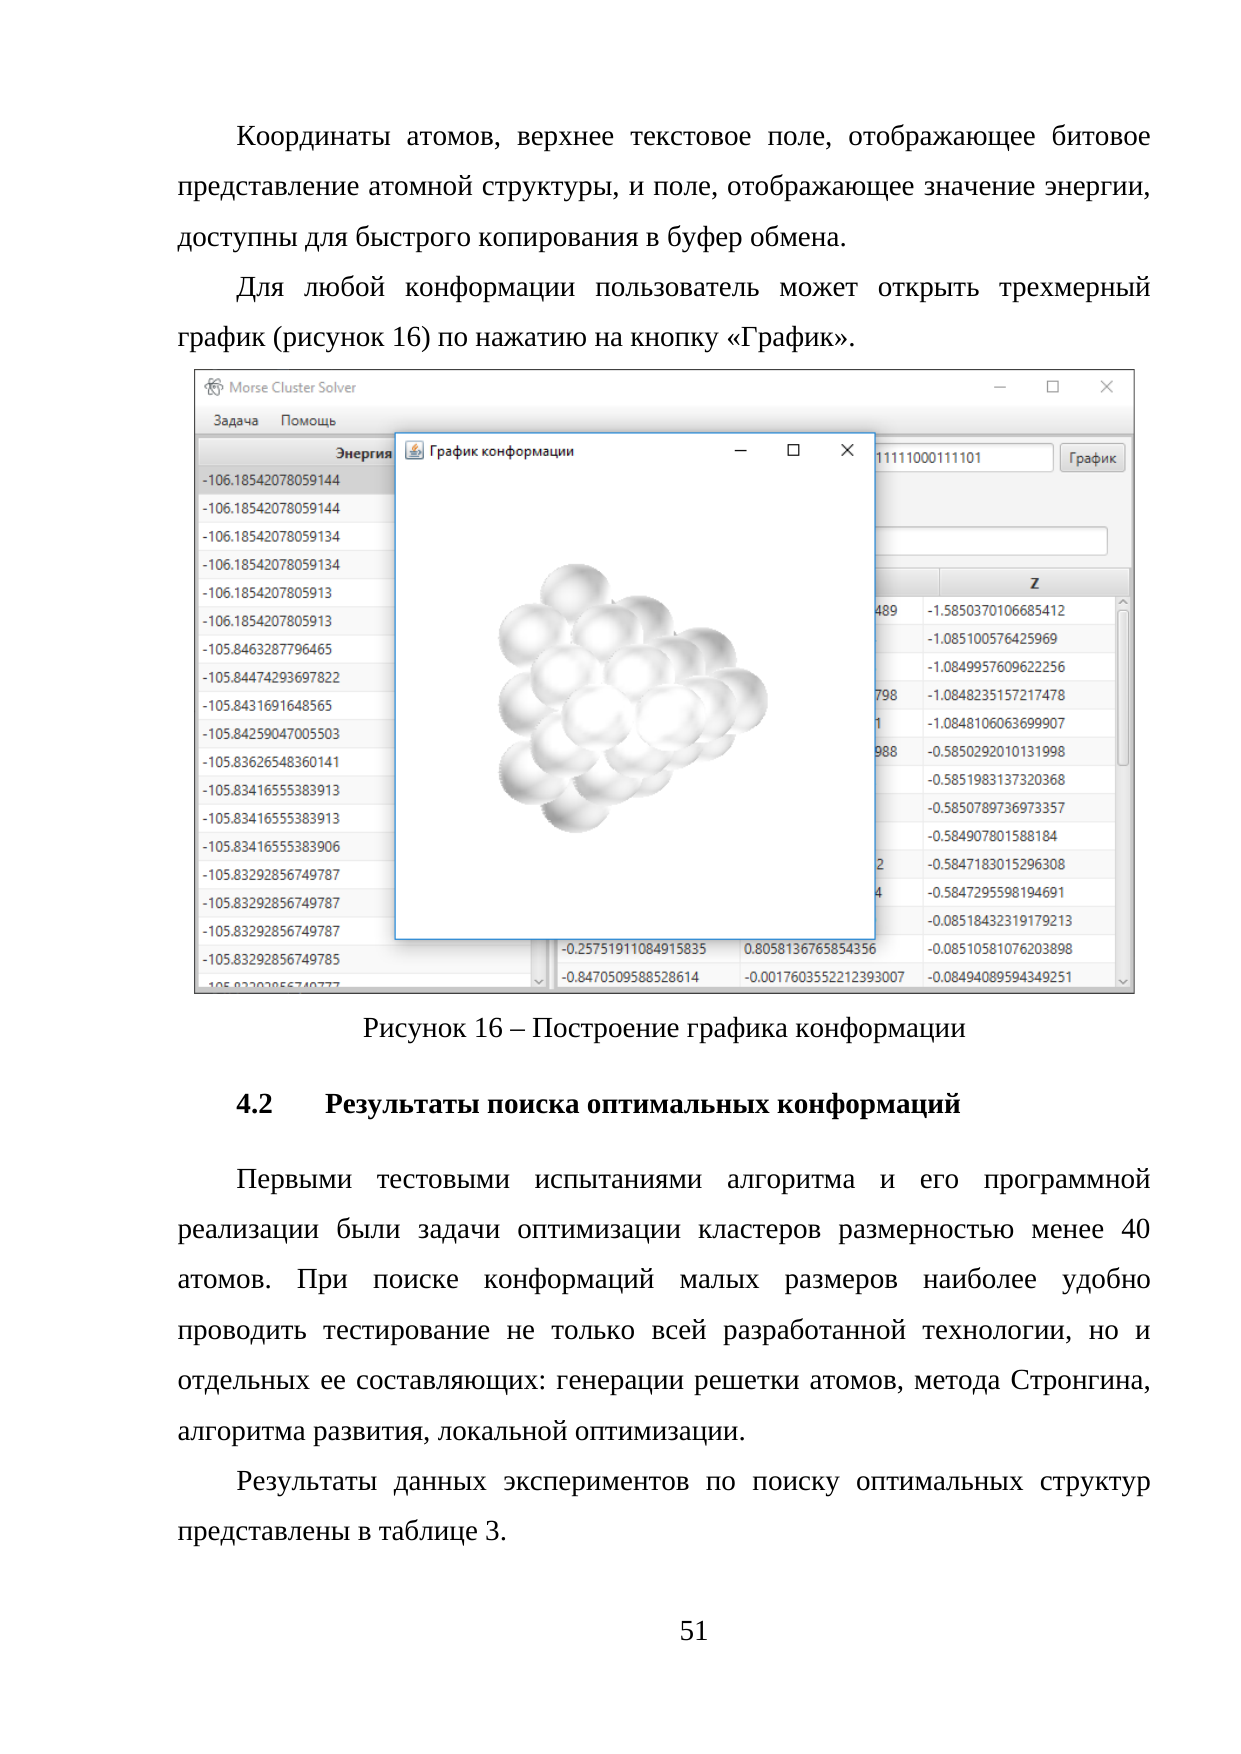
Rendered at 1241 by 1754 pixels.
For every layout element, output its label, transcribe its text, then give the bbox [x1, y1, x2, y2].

text Для любой конформации пользователь может открыть трехмерный график (рисунок 16) по нажатию на кнопку «График». [177, 269, 1152, 353]
picture [194, 369, 1135, 994]
subtitle Результаты поиска оптимальных конформаций [236, 1086, 1152, 1119]
text Рисунок 16 – Построение графика конформации [177, 1010, 1152, 1044]
text Координаты атомов, верхнее текстовое поле, отображающее битовое представление атомной структуры, и поле, отображающее значение энергии, доступны для быстрого копирования в буфер обмена. [177, 118, 1152, 252]
text Первыми тестовыми испытаниями алгоритма и его программной реализации были задачи оптимизации кластеров размерностью менее 40 атомов. При поиске конформаций малых размеров наиболее удобно проводить тестирование не только всей разработанной технологии, но и отдельных ее составляющих: генерации решетки атомов, метода Стронгина, алгоритма развития, локальной оптимизации. [177, 1161, 1152, 1446]
text Результаты данных экспериментов по поиску оптимальных структур представлены в таблице 3. [177, 1463, 1152, 1547]
